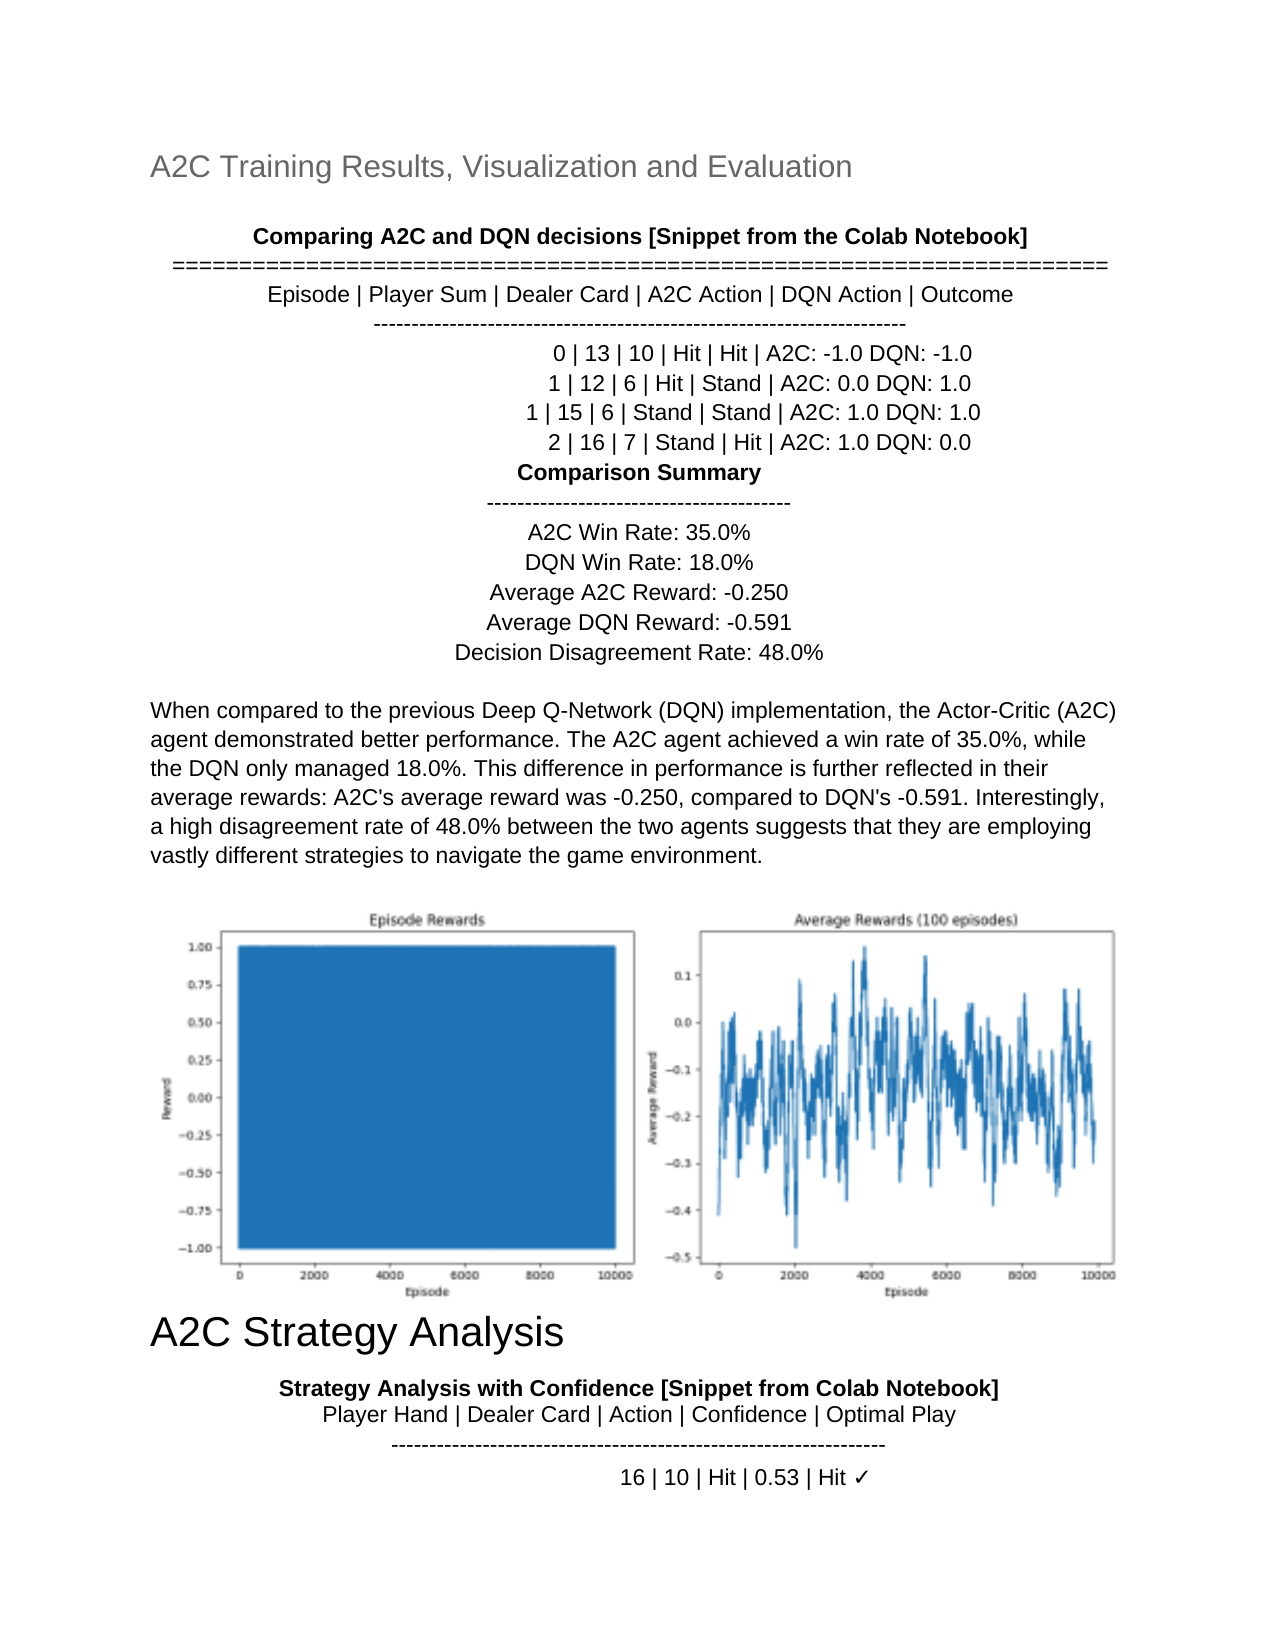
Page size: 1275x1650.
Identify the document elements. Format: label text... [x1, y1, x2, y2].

text 0 | 13 | 10 | Hit | Hit | A2C: -1.0 DQN: -1.0 [150, 339, 972, 366]
text A2C Win Rate: 35.0% [150, 519, 1128, 545]
text 1 | 12 | 6 | Hit | Stand | A2C: 0.0 DQN: 1.0 [150, 369, 971, 396]
text DQN Win Rate: 18.0% [150, 549, 1128, 575]
text Strategy Analysis with Confidence [Snippet from Colab Notebook] [150, 1375, 1128, 1401]
text Average A2C Reward: -0.250 [150, 579, 1128, 605]
text Comparing A2C and DQN decisions [Snippet from the Colab Notebook] ====================================================================== Episode | Player Sum | Dealer Card | A2C Action | DQN Action | Outcome ---------------------------------------------------------------------- [171, 223, 1110, 336]
text Player Hand | Dealer Card | Action | Confidence | Optimal Play [150, 1401, 1128, 1428]
text ----------------------------------------------------------------- [150, 1431, 1128, 1457]
text Decision Disagreement Rate: 48.0% [150, 638, 1128, 665]
text 16 | 10 | Hit | 0.53 | Hit ✓ [150, 1461, 871, 1492]
text A2C Training Results, Visualization and Evaluation [150, 148, 1128, 184]
text Comparison Summary [150, 459, 1128, 486]
text A2C Strategy Analysis [150, 1307, 1128, 1355]
text 2 | 16 | 7 | Stand | Hit | A2C: 1.0 DQN: 0.0 [150, 429, 971, 456]
picture [154, 906, 1124, 1307]
text ---------------------------------------- [150, 489, 1128, 515]
text Average DQN Reward: -0.591 [150, 609, 1128, 635]
text 1 | 15 | 6 | Stand | Stand | A2C: 1.0 DQN: 1.0 [150, 399, 981, 426]
text When compared to the previous Deep Q-Network (DQN) implementation, the Actor-Critic (A2C) agent demonstrated better performance. The A2C agent achieved a win rate of 35.0%, while the DQN only managed 18.0%. This difference in performance is further reflected in their average rewards: A2C's average reward was -0.250, compared to DQN's -0.591. Interestingly, a high disagreement rate of 48.0% between the two agents suggests that they are employing vastly different strategies to navigate the game environment. [150, 697, 1119, 868]
